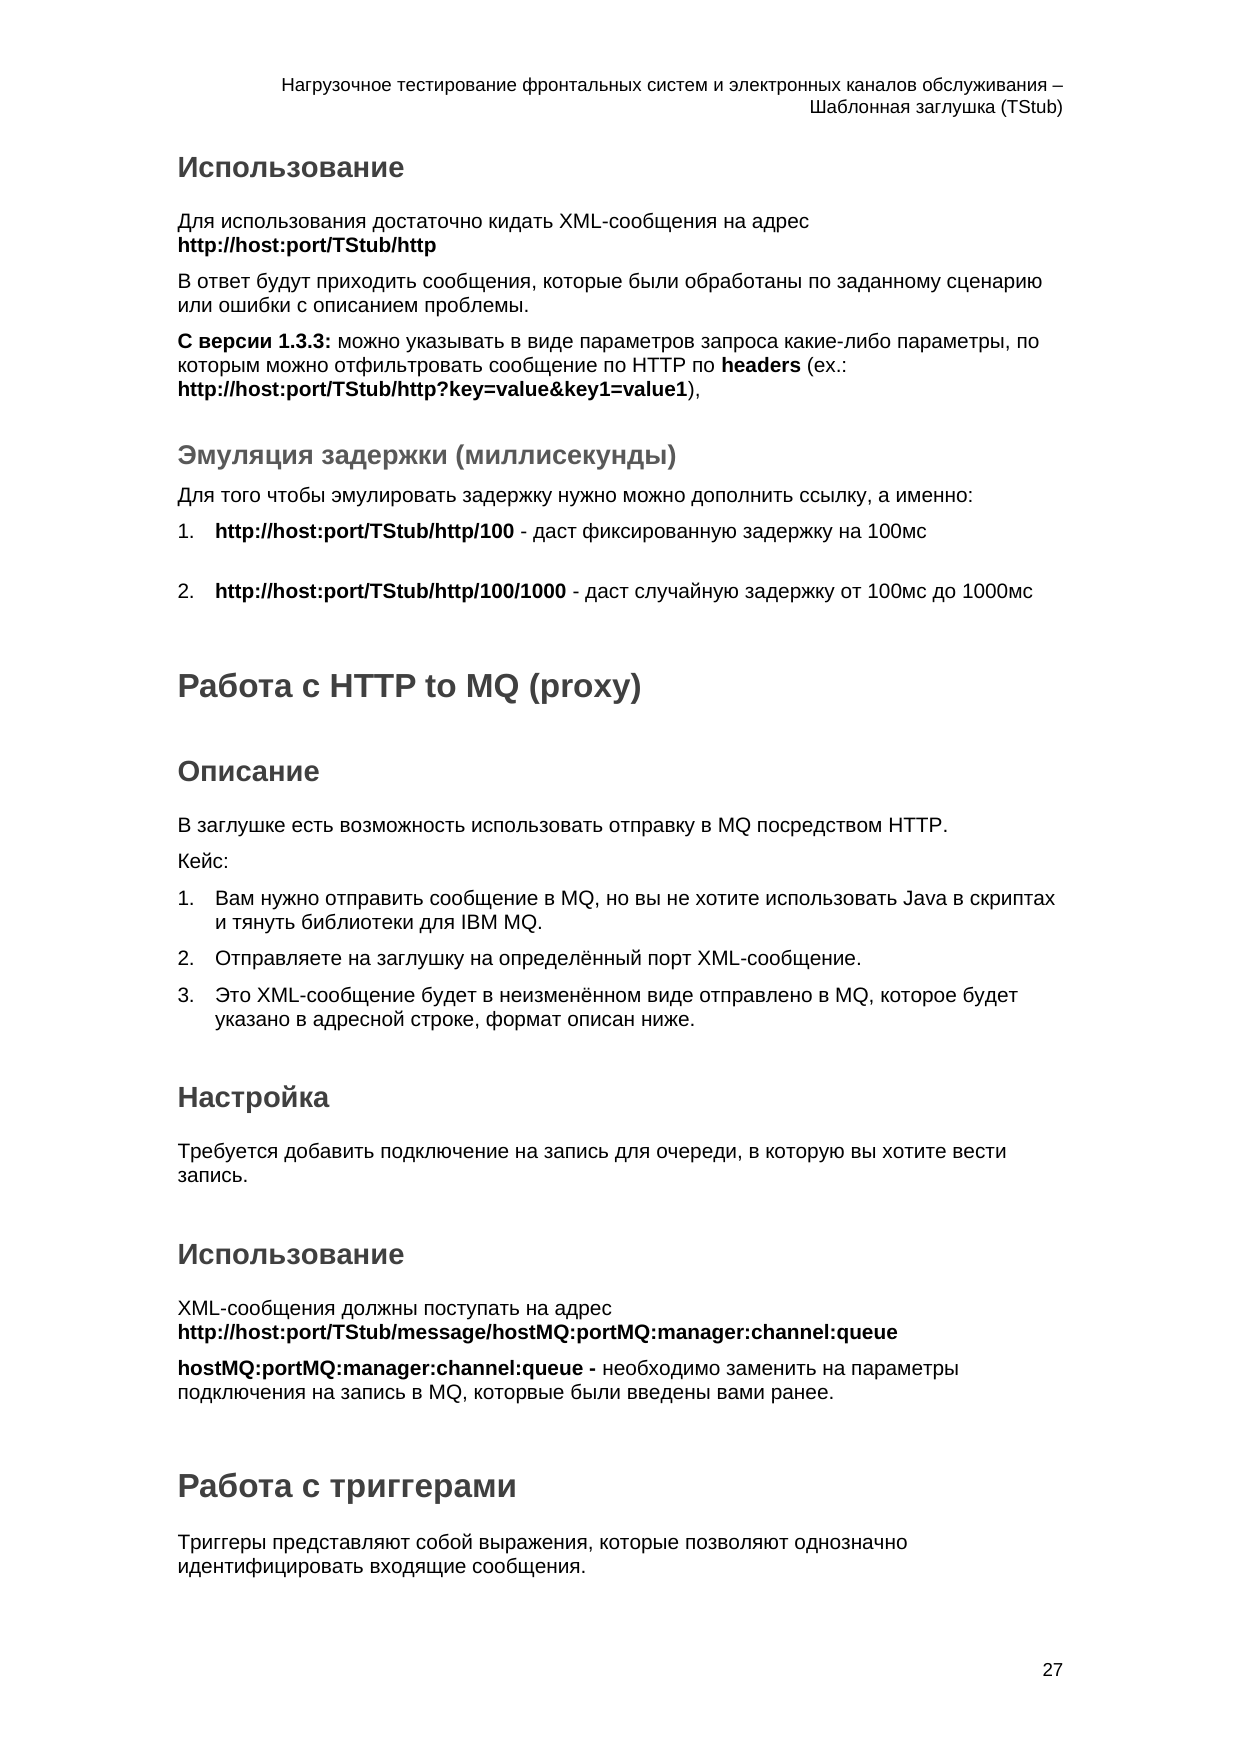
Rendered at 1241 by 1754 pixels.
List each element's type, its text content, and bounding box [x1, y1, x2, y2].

subtitle Использование [177, 150, 1063, 183]
subtitle Работа с HTTP to MQ (proxy) [177, 666, 1063, 704]
text hostMQ:portMQ:manager:channel:queue - необходимо заменить на параметры подключения на запись в MQ, которвые были введены вами ранее. [177, 1356, 1063, 1404]
list Отправляете на заглушку на определённый порт XML-сообщение. [177, 946, 1063, 970]
list Это XML-сообщение будет в неизменённом виде отправлено в MQ, которое будет указано в адресной строке, формат описан ниже. [177, 983, 1063, 1031]
text Для использования достаточно кидать XML-сообщения на адрес http://host:port/TStub/http [177, 208, 1063, 256]
subtitle Работа с триггерами [177, 1466, 1063, 1505]
text В ответ будут приходить сообщения, которые были обработаны по заданному сценарию или ошибки с описанием проблемы. [177, 269, 1063, 317]
text С версии 1.3.3: можно указывать в виде параметров запроса какие-либо параметры, по которым можно отфильтровать сообщение по HTTP по headers (ex.: http://host:port/TStub/http?key=value&key1=value1), [177, 329, 1063, 401]
text XML-сообщения должны поступать на адрес http://host:port/TStub/message/hostMQ:portMQ:manager:channel:queue [177, 1296, 1063, 1343]
list http://host:port/TStub/http/100/1000 - даст случайную задержку от 100мс до 1000мс [177, 579, 1063, 603]
subtitle Использование [177, 1237, 1063, 1271]
list http://host:port/TStub/http/100 - даст фиксированную задержку на 100мс [177, 519, 1063, 567]
subtitle Настройка [177, 1081, 1063, 1114]
list Вам нужно отправить сообщение в MQ, но вы не хотите использовать Java в скриптах и тянуть библиотеки для IBM MQ. [177, 886, 1063, 934]
text Триггеры представляют собой выражения, которые позволяют однозначно идентифицировать входящие сообщения. [177, 1530, 1063, 1578]
text В заглушке есть возможность использовать отправку в MQ посредством HTTP. [177, 813, 1063, 837]
subtitle Эмуляция задержки (миллисекунды) [177, 439, 1063, 470]
text Кейс: [177, 849, 1063, 873]
text Для того чтобы эмулировать задержку нужно можно дополнить ссылку, а именно: [177, 482, 1063, 506]
subtitle Описание [177, 754, 1063, 788]
text Требуется добавить подключение на запись для очереди, в которую вы хотите вести запись. [177, 1139, 1063, 1187]
